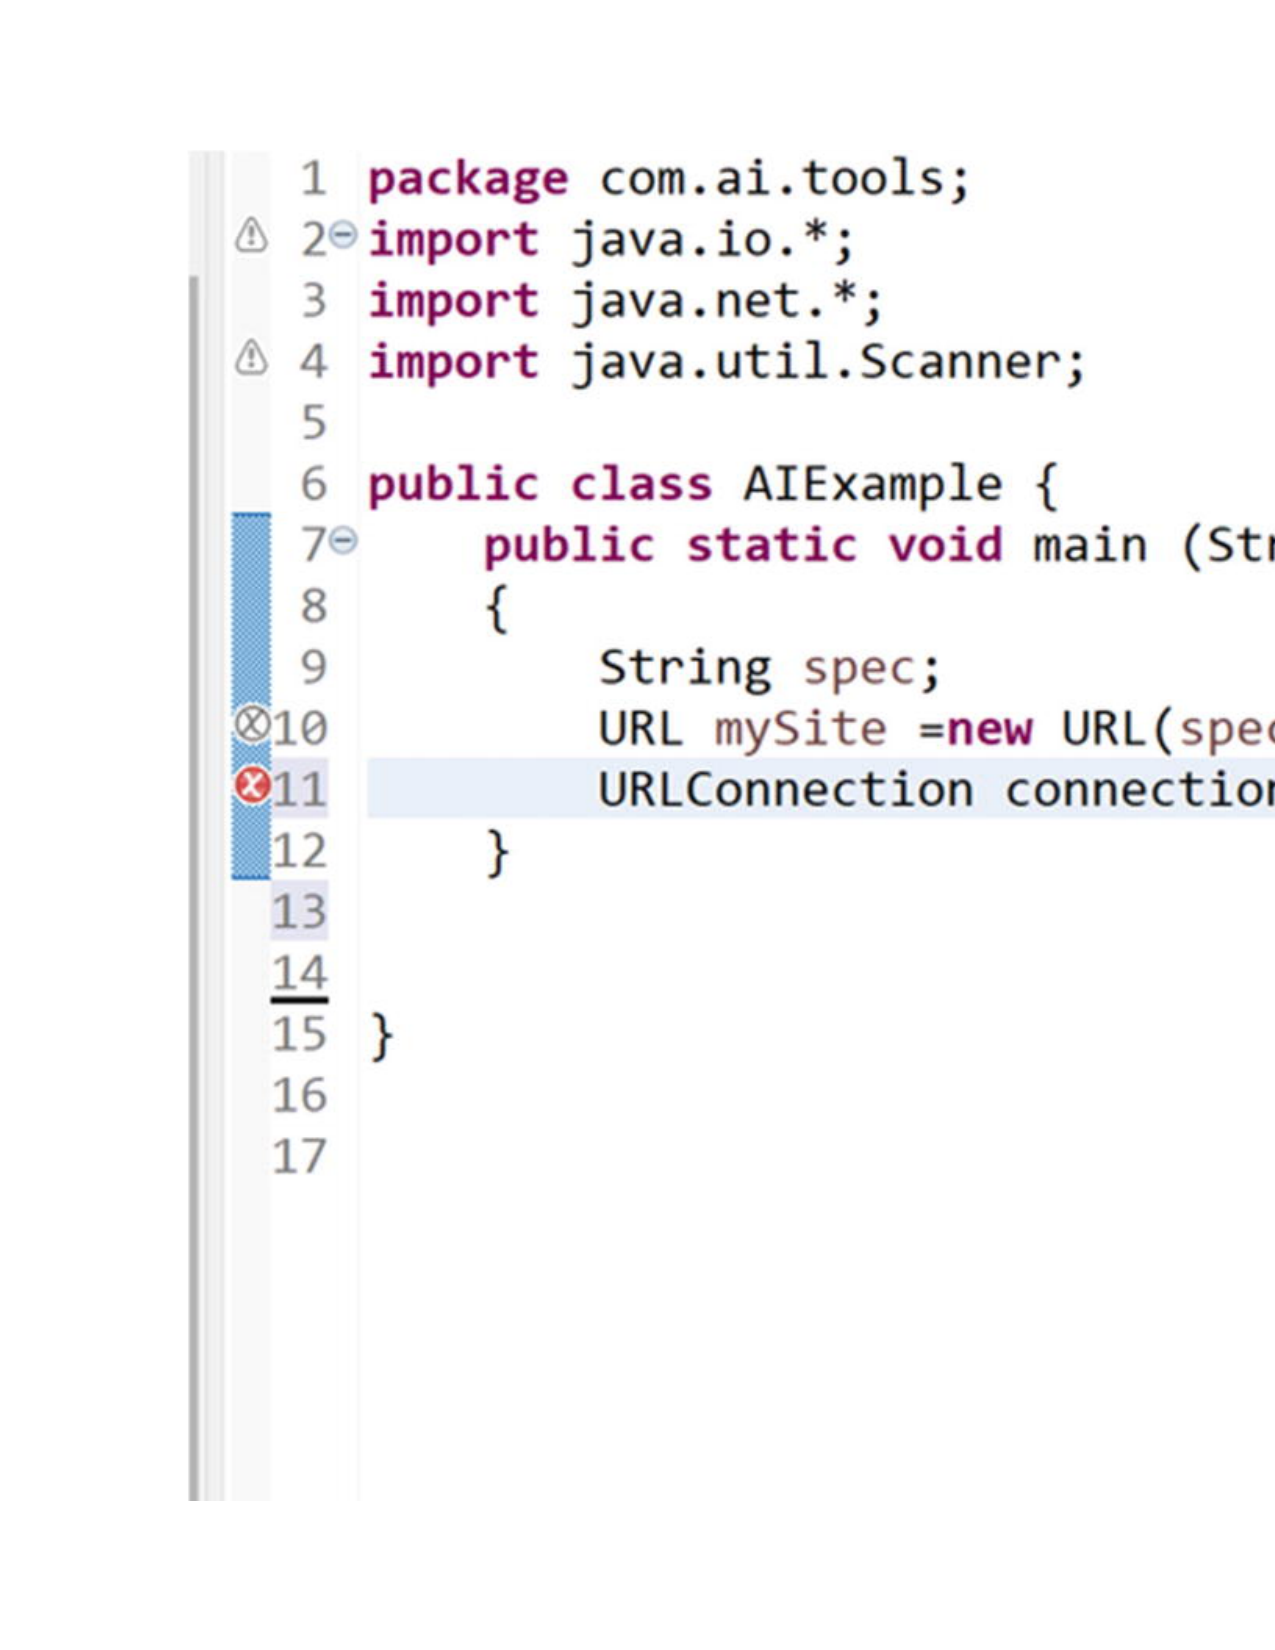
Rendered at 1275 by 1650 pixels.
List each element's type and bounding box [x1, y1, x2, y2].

picture [187, 150, 1275, 1501]
